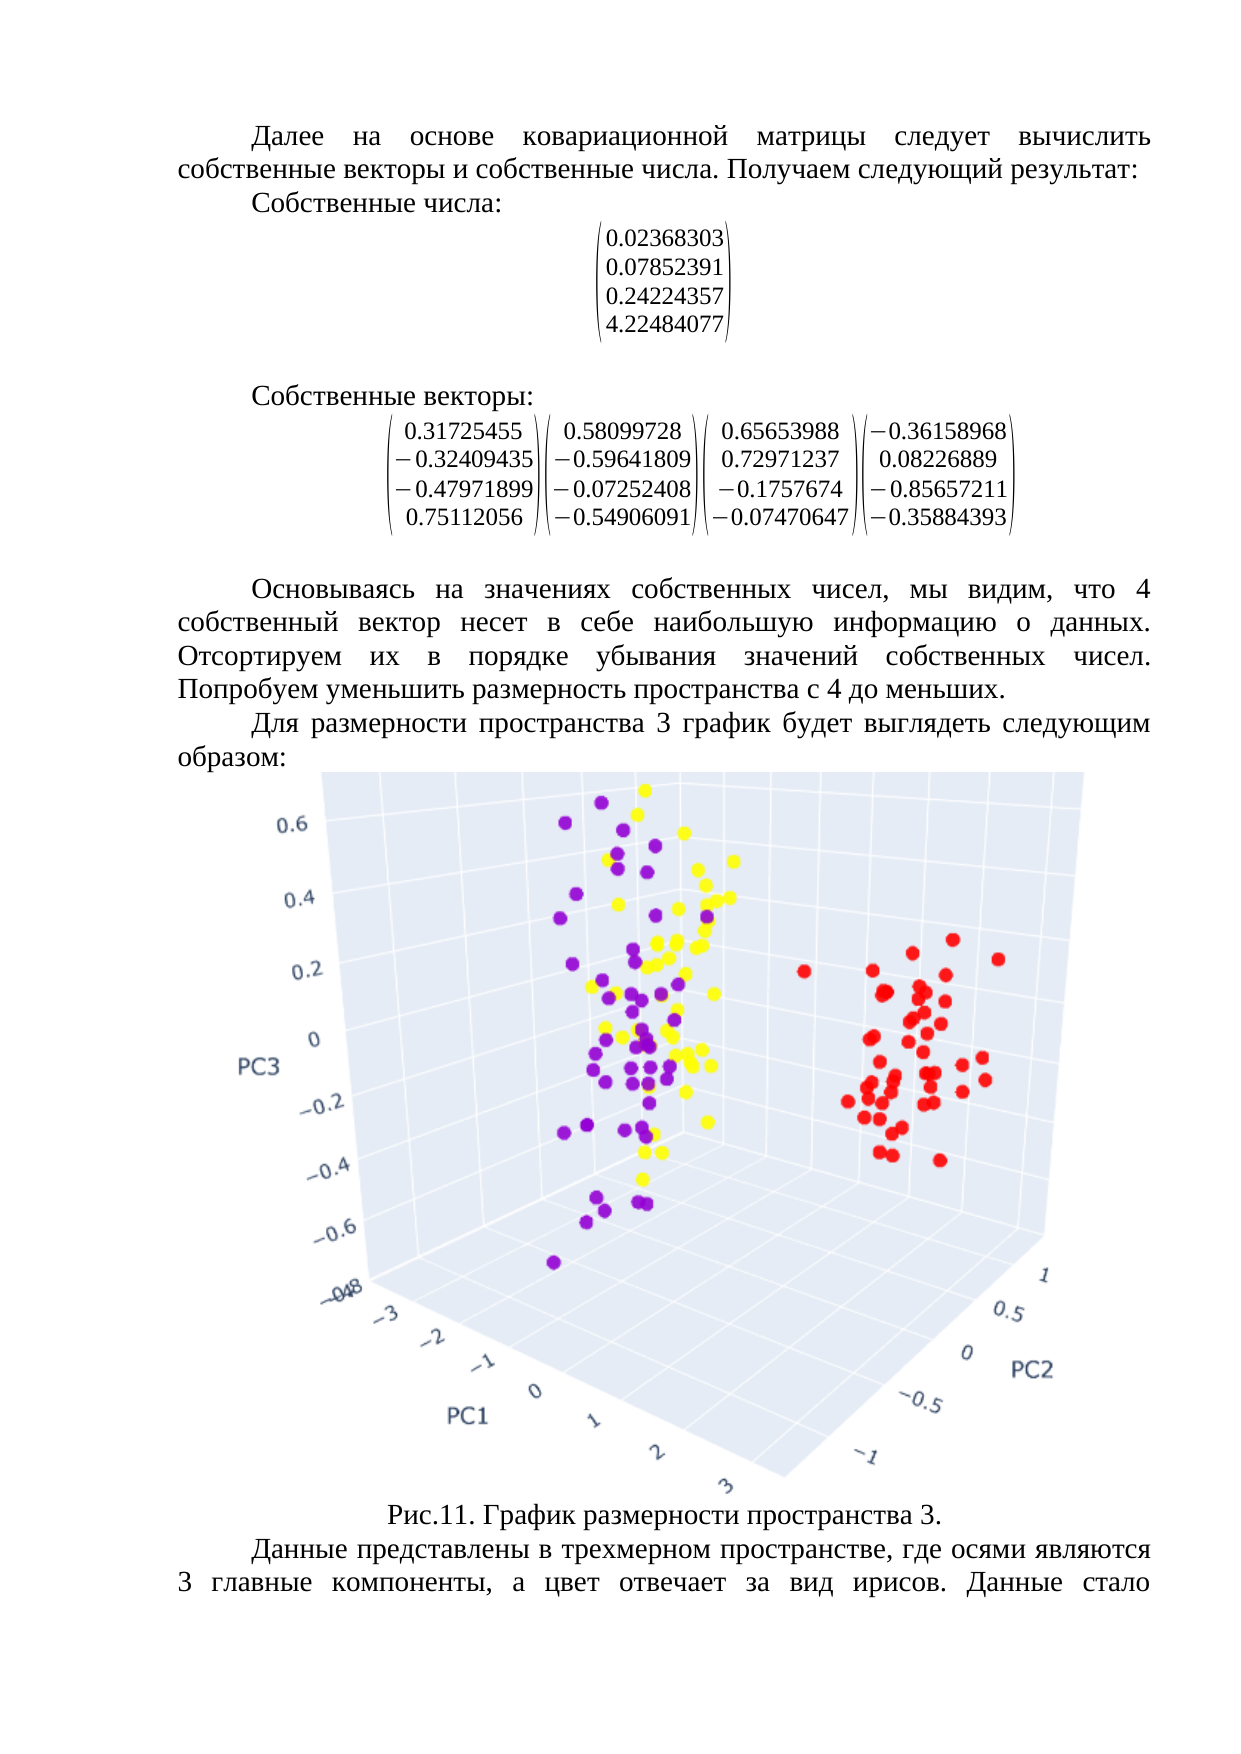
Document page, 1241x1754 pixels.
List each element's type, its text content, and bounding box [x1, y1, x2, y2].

text Далее на основе ковариационной матрицы следует вычислить собственные векторы и собственные числа. Получаем следующий результат: [177, 118, 1152, 185]
picture [236, 772, 1093, 1498]
text Для размерности пространства 3 график будет выглядеть следующим образом: [177, 705, 1152, 772]
text Основываясь на значениях собственных чисел, мы видим, что 4 собственный вектор несет в себе наибольшую информацию о данных. Отсортируем их в порядке убывания значений собственных чисел. Попробуем уменьшить размерность пространства с 4 до меньших. [177, 571, 1152, 705]
text Собственные числа: [177, 185, 1152, 219]
text Рис.11. График размерности пространства 3. [177, 1497, 1152, 1531]
text Собственные векторы: [177, 378, 1152, 412]
